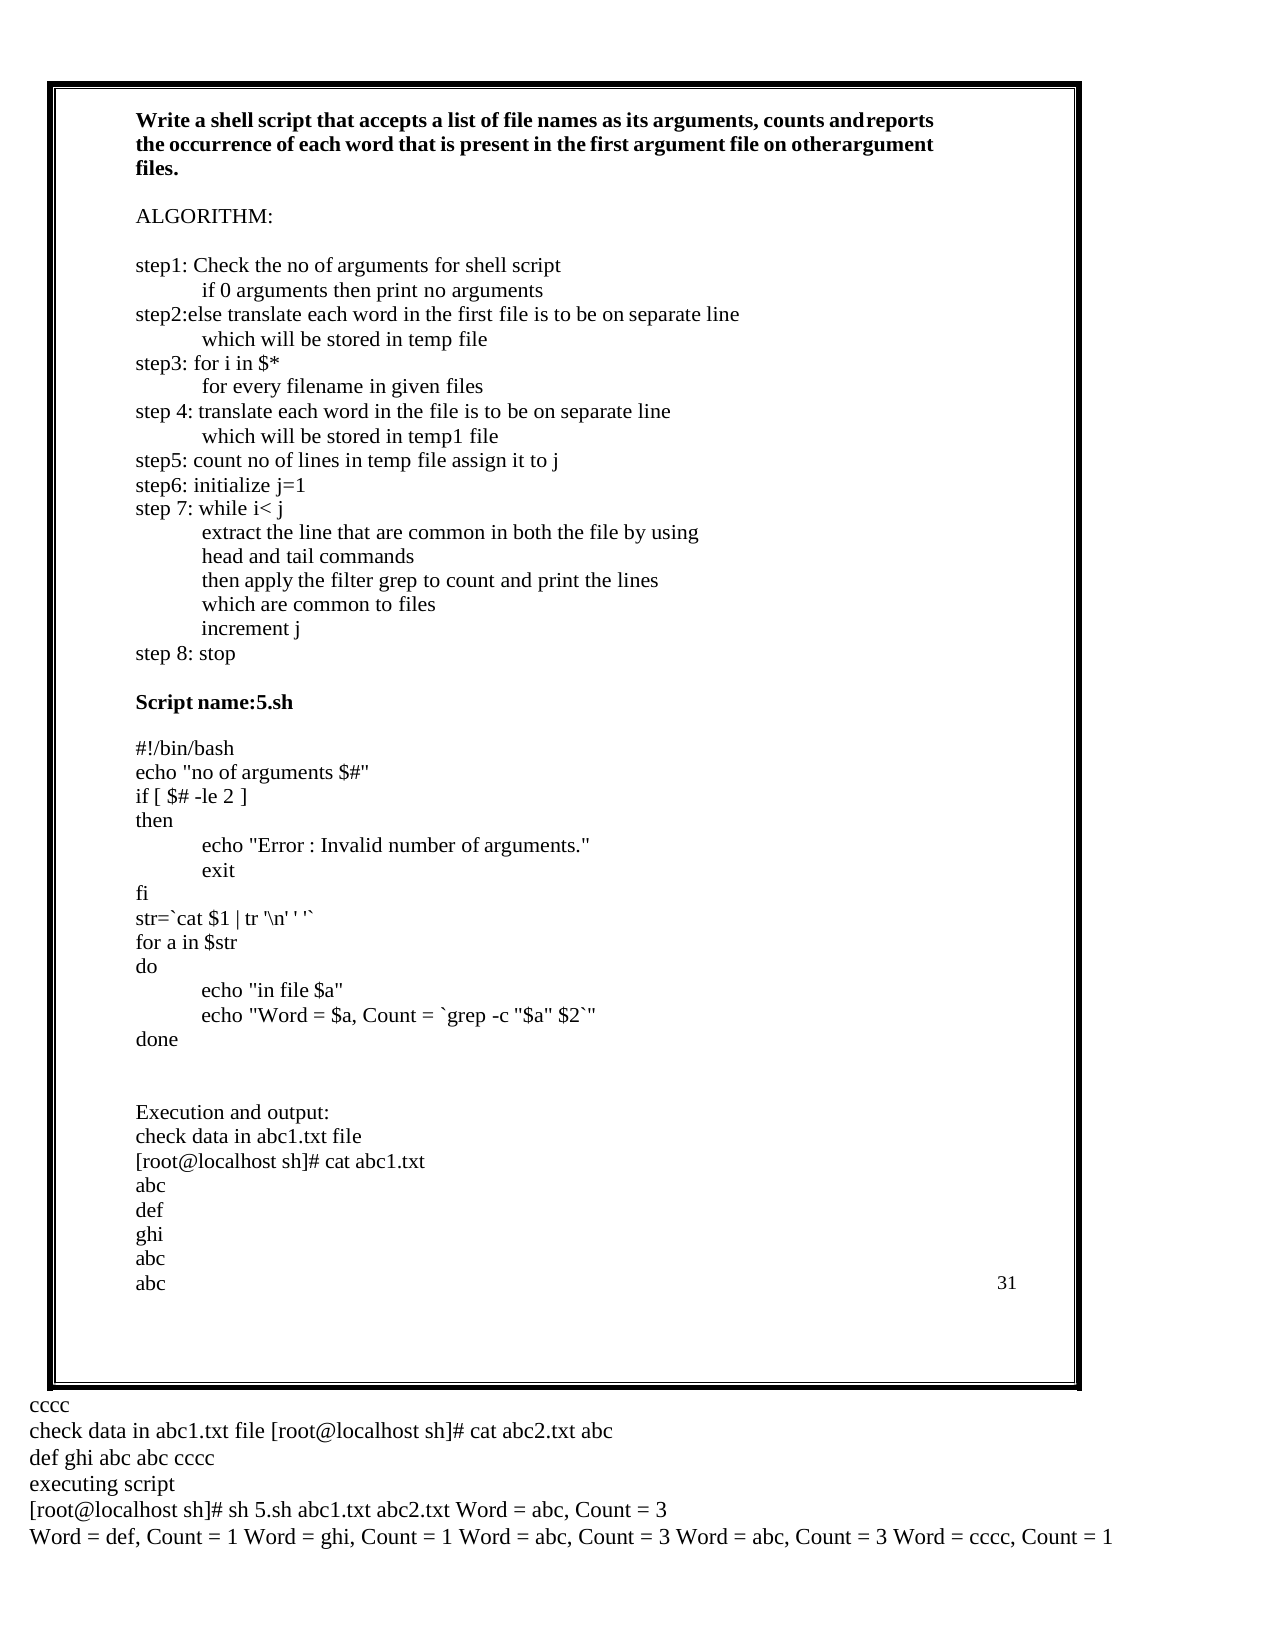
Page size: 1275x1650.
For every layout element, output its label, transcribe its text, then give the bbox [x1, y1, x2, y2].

text Word = def, Count = 1 Word = ghi, Count = 1 Word = abc, Count = 3 Word = abc, Count = 3 Word = cccc, Count = 1 [29, 1523, 1237, 1549]
text def ghi abc abc cccc [29, 1444, 1237, 1470]
text executing script [29, 1470, 1237, 1496]
text [root@localhost sh]# sh 5.sh abc1.txt abc2.txt Word = abc, Count = 3 [29, 1496, 1237, 1523]
text check data in abc1.txt file [root@localhost sh]# cat abc2.txt abc [29, 1417, 1237, 1444]
text cccc [29, 1391, 1237, 1417]
